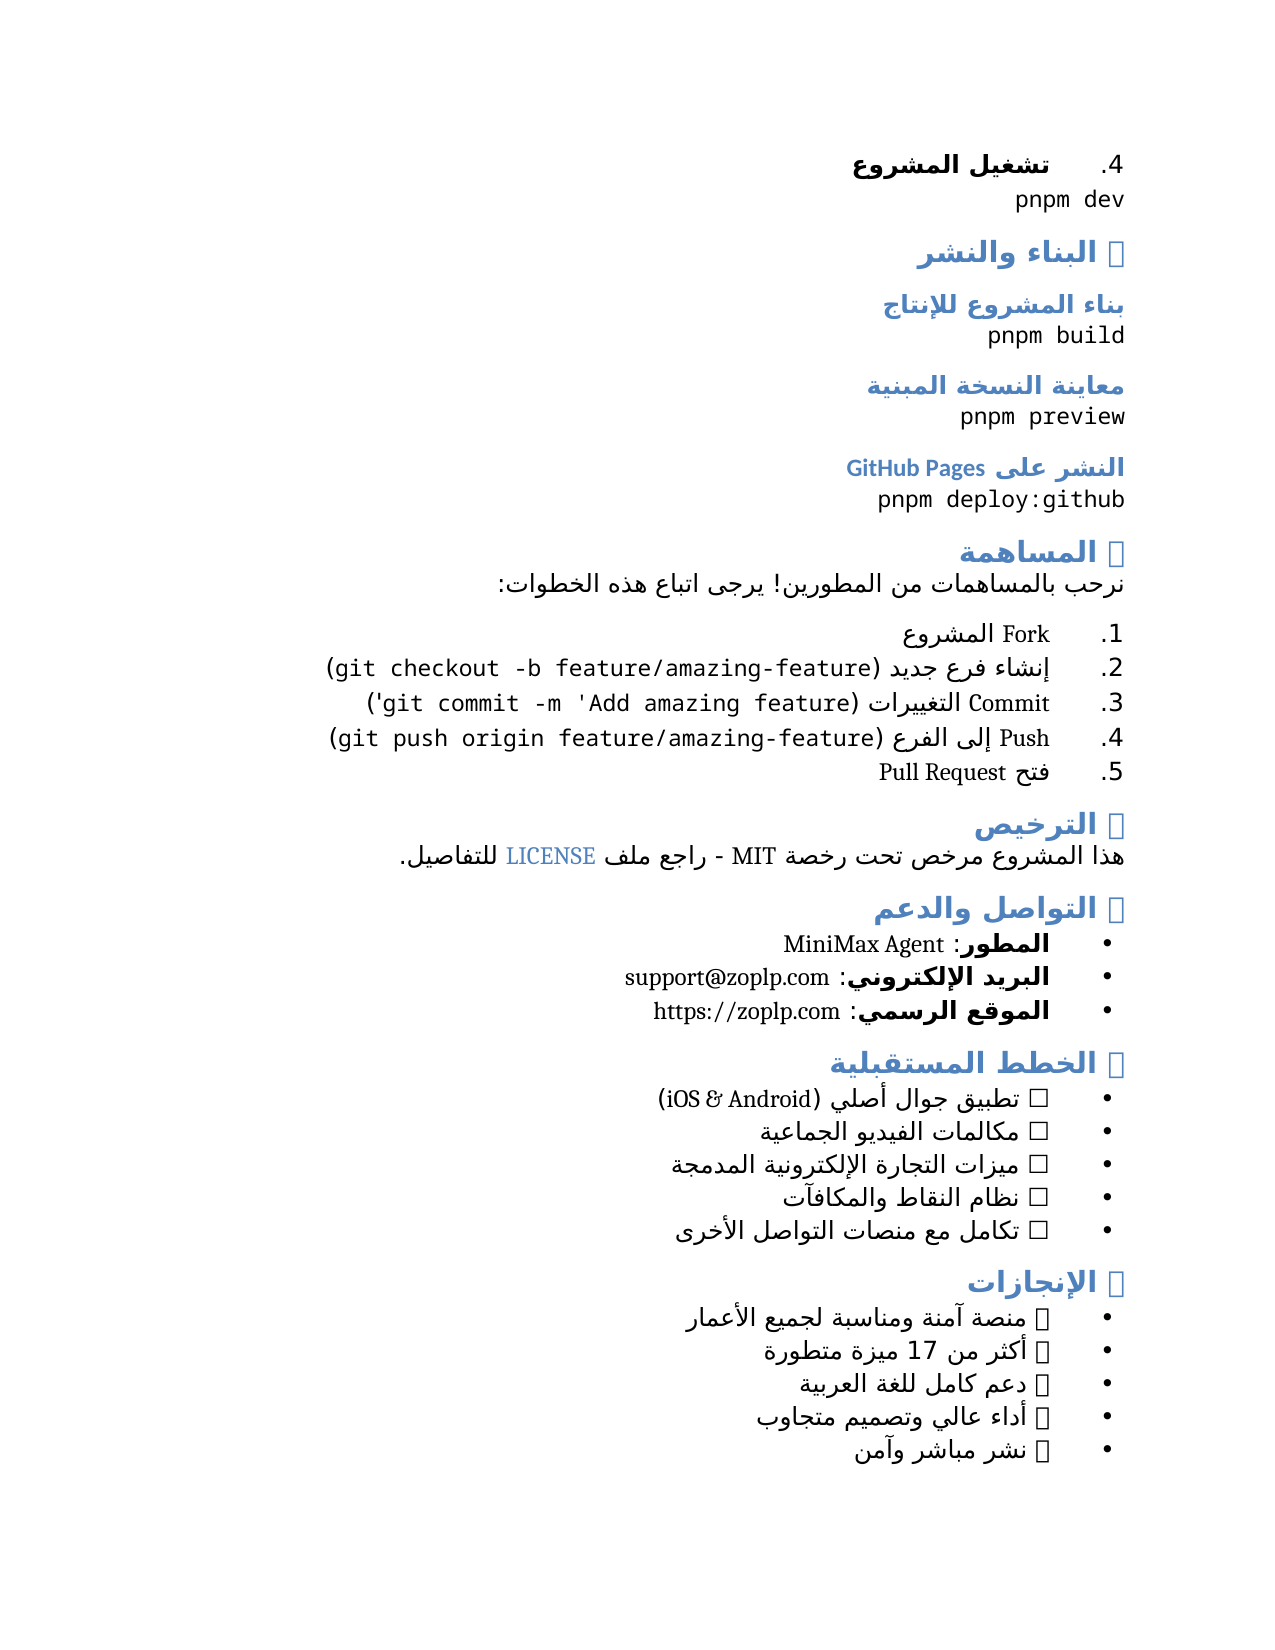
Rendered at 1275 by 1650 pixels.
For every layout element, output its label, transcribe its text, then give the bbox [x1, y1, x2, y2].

text pnpm build [150, 319, 1125, 350]
subtitle 📦 البناء والنشر [150, 235, 1125, 269]
subtitle معاينة النسخة المبنية [150, 371, 1125, 400]
list ☐ نظام النقاط والمكافآت [150, 1183, 1100, 1212]
list ☐ تكامل مع منصات التواصل الأخرى [150, 1216, 1100, 1245]
subtitle 🏆 الإنجازات [150, 1266, 1125, 1300]
list ✅ أداء عالي وتصميم متجاوب [150, 1402, 1100, 1431]
list ✅ دعم كامل للغة العربية [150, 1369, 1100, 1398]
list ☐ تطبيق جوال أصلي (iOS & Android) [150, 1084, 1100, 1113]
list ✅ أكثر من 17 ميزة متطورة [150, 1336, 1100, 1366]
subtitle بناء المشروع للإنتاج [150, 290, 1125, 319]
subtitle 🤝 المساهمة [150, 535, 1125, 569]
subtitle 📝 الترخيص [150, 807, 1125, 841]
list ✅ نشر مباشر وآمن [150, 1435, 1100, 1464]
text pnpm deploy:github [150, 483, 1125, 514]
list الموقع الرسمي: https://zoplp.com [150, 996, 1100, 1025]
list فتح Pull Request [150, 757, 1100, 787]
list Fork المشروع [150, 619, 1100, 648]
list البريد الإلكتروني: support@zoplp.com [150, 963, 1100, 992]
text pnpm preview [150, 400, 1125, 431]
list ✅ منصة آمنة ومناسبة لجميع الأعمار [150, 1303, 1100, 1333]
list ☐ مكالمات الفيديو الجماعية [150, 1117, 1100, 1146]
text نرحب بالمساهمات من المطورين! يرجى اتباع هذه الخطوات: [150, 569, 1125, 598]
text pnpm dev [150, 183, 1125, 214]
subtitle النشر على GitHub Pages [150, 452, 1125, 483]
subtitle 📞 التواصل والدعم [150, 892, 1125, 926]
list ☐ ميزات التجارة الإلكترونية المدمجة [150, 1150, 1100, 1179]
list تشغيل المشروع [150, 150, 1100, 179]
list Commit التغييرات (git commit -m 'Add amazing feature') [150, 687, 1100, 718]
subtitle 🎯 الخطط المستقبلية [150, 1046, 1125, 1080]
list Push إلى الفرع (git push origin feature/amazing-feature) [150, 722, 1100, 753]
list المطور: MiniMax Agent [150, 929, 1100, 959]
text هذا المشروع مرخص تحت رخصة MIT - راجع ملف LICENSE للتفاصيل. [150, 841, 1125, 871]
list إنشاء فرع جديد (git checkout -b feature/amazing-feature) [150, 652, 1100, 683]
